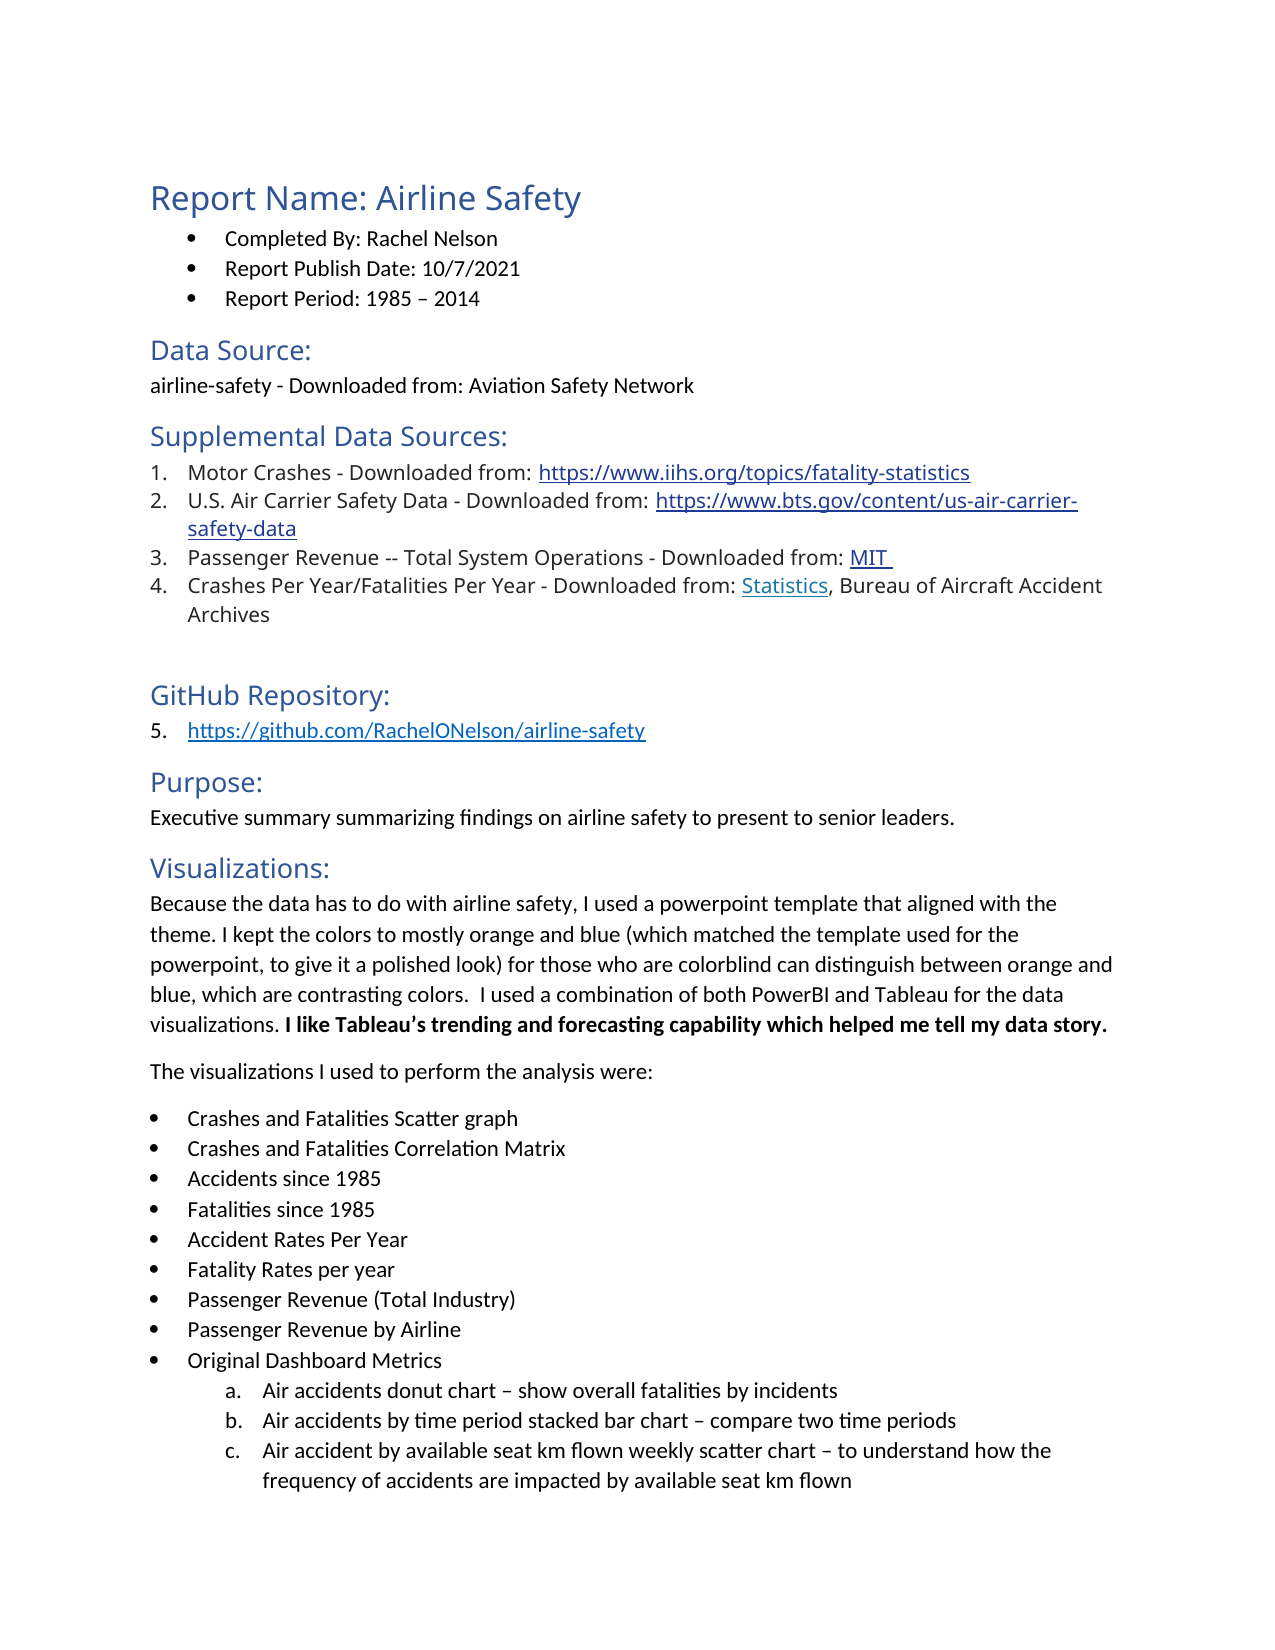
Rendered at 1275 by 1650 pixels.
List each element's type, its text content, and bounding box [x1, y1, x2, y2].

subtitle Purpose: [150, 763, 1125, 800]
list Air accident by available seat km flown weekly scatter chart – to understand how the frequency of accidents are impacted by available seat km flown [225, 1436, 1125, 1495]
text Executive summary summarizing findings on airline safety to present to senior leaders. [150, 803, 1125, 831]
list Report Publish Date: 10/7/2021 [187, 254, 1125, 282]
list Report Period: 1985 – 2014 [187, 284, 1125, 312]
list U.S. Air Carrier Safety Data - Downloaded from: https://www.bts.gov/content/us-air-carrier-safety-data [150, 486, 1125, 543]
list Crashes and Fatalities Correlation Matrix [150, 1134, 1125, 1162]
subtitle Supplemental Data Sources: [150, 418, 1125, 455]
subtitle Data Source: [150, 331, 1125, 368]
list Crashes Per Year/Fatalities Per Year - Downloaded from: Statistics, Bureau of Aircraft Accident Archives [150, 571, 1125, 628]
list Air accidents donut chart – show overall fatalities by incidents [225, 1376, 1125, 1404]
text airline-safety - Downloaded from: Aviation Safety Network [150, 371, 1125, 399]
list Accident Rates Per Year [150, 1225, 1125, 1253]
text Because the data has to do with airline safety, I used a powerpoint template that aligned with the theme. I kept the colors to mostly orange and blue (which matched the template used for the powerpoint, to give it a polished look) for those who are colorblind can distinguish between orange and blue, which are contrasting colors. I used a combination of both PowerBI and Tableau for the data visualizations. I like Tableau’s trending and forecasting capability which helped me tell my data story. [150, 889, 1125, 1038]
list Fatalities since 1985 [150, 1195, 1125, 1223]
subtitle Report Name: Airline Safety [150, 175, 1125, 220]
list Completed By: Rachel Nelson [187, 224, 1125, 252]
list Accidents since 1985 [150, 1164, 1125, 1193]
list https://github.com/RachelONelson/airline-safety [150, 716, 1125, 744]
list Air accidents by time period stacked bar chart – compare two time periods [225, 1406, 1125, 1434]
list Crashes and Fatalities Scatter graph [150, 1104, 1125, 1132]
list Original Dashboard Metrics [150, 1346, 1125, 1374]
subtitle GitHub Repository: [150, 676, 1125, 713]
list Fatality Rates per year [150, 1255, 1125, 1283]
list Passenger Revenue by Airline [150, 1316, 1125, 1344]
text The visualizations I used to perform the analysis were: [150, 1057, 1125, 1085]
list Passenger Revenue -- Total System Operations - Downloaded from: MIT [150, 543, 1125, 571]
subtitle Visualizations: [150, 850, 1125, 887]
list Motor Crashes - Downloaded from: https://www.iihs.org/topics/fatality-statistics [150, 458, 1125, 486]
list Passenger Revenue (Total Industry) [150, 1285, 1125, 1313]
